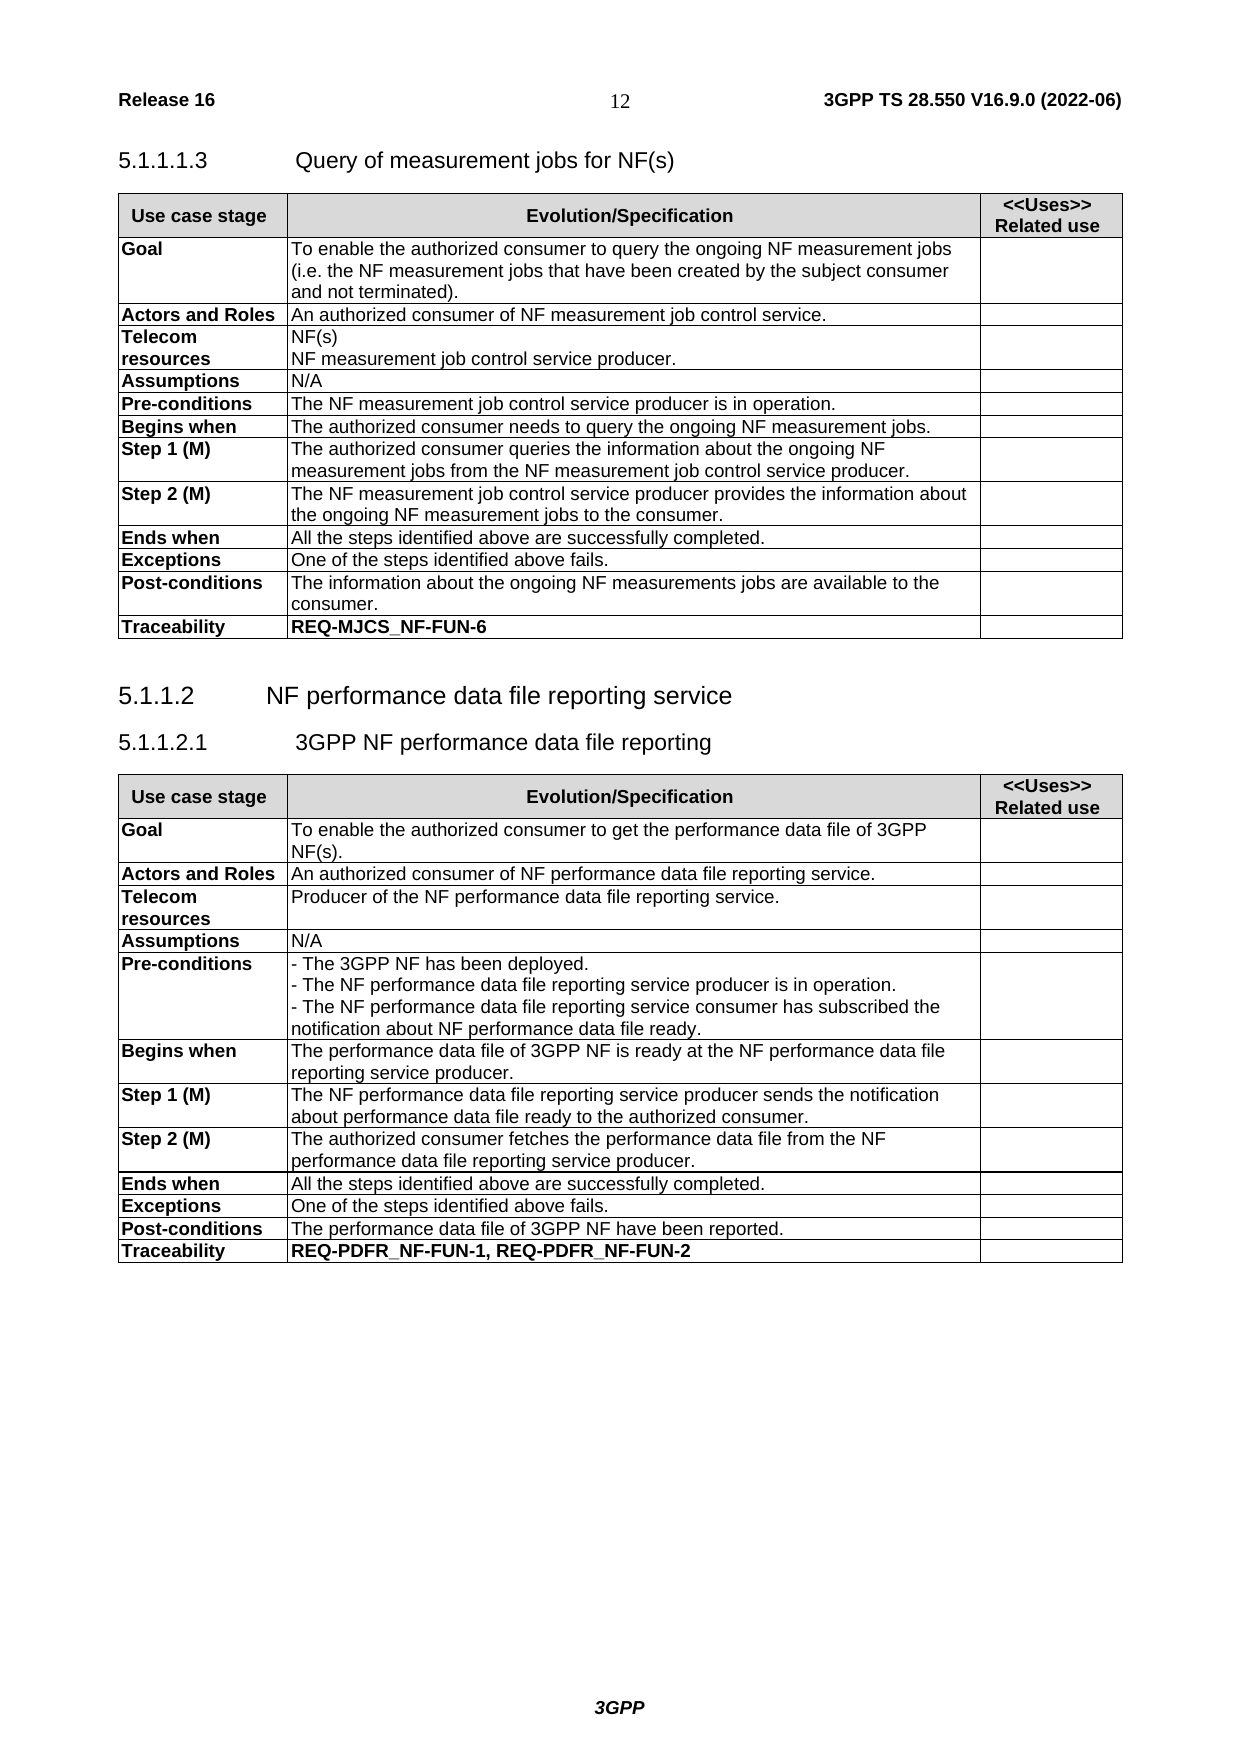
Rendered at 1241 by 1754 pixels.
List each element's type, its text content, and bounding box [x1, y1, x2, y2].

table_cell [981, 1240, 1122, 1262]
table_cell Telecom resources [119, 326, 287, 369]
table_cell All the steps identified above are successfully completed. [288, 526, 980, 548]
table_cell Exceptions [119, 549, 287, 571]
table_cell Producer of the NF performance data file reporting service. [288, 886, 980, 929]
table_header Evolution/Specification [288, 194, 980, 237]
table_header <<Uses>> Related use [981, 194, 1122, 237]
table_cell [981, 863, 1122, 885]
table_cell One of the steps identified above fails. [288, 1195, 980, 1217]
table_cell Traceability [119, 616, 287, 637]
table_cell The performance data file of 3GPP NF is ready at the NF performance data file reporting service producer. [288, 1040, 980, 1083]
table_cell The NF measurement job control service producer provides the information about the ongoing NF measurement jobs to the consumer. [288, 482, 980, 525]
table_cell Step 2 (M) [119, 482, 287, 525]
table_cell Actors and Roles [119, 863, 287, 885]
table_cell [981, 1084, 1122, 1127]
table_cell All the steps identified above are successfully completed. [288, 1173, 980, 1194]
table_header <<Uses>> Related use [981, 775, 1122, 818]
table_cell [981, 482, 1122, 525]
table_cell [981, 819, 1122, 862]
table_cell Pre-conditions [119, 393, 287, 414]
table_cell [981, 238, 1122, 302]
table_header Use case stage [119, 194, 287, 237]
table_cell To enable the authorized consumer to get the performance data file of 3GPP NF(s). [288, 819, 980, 862]
table_cell Ends when [119, 1173, 287, 1194]
table_cell [981, 616, 1122, 637]
table_cell [981, 304, 1122, 325]
table_header Evolution/Specification [288, 775, 980, 818]
table_cell REQ-MJCS_NF-FUN-6 [288, 616, 980, 637]
table_cell [981, 1128, 1122, 1171]
table_cell Exceptions [119, 1195, 287, 1217]
table_cell Goal [119, 819, 287, 862]
table_cell [981, 416, 1122, 437]
table_header Use case stage [119, 775, 287, 818]
table_cell The NF performance data file reporting service producer sends the notification about performance data file ready to the authorized consumer. [288, 1084, 980, 1127]
table_cell The performance data file of 3GPP NF have been reported. [288, 1218, 980, 1239]
table_cell Post-conditions [119, 572, 287, 615]
table_cell [981, 930, 1122, 952]
table_cell The authorized consumer queries the information about the ongoing NF measurement jobs from the NF measurement job control service producer. [288, 438, 980, 481]
table_cell NF(s) NF measurement job control service producer. [288, 326, 980, 369]
table_cell One of the steps identified above fails. [288, 549, 980, 571]
table_cell Assumptions [119, 370, 287, 392]
table_cell The information about the ongoing NF measurements jobs are available to the consumer. [288, 572, 980, 615]
table_cell [981, 1195, 1122, 1217]
table_cell [981, 549, 1122, 571]
table_cell REQ-PDFR_NF-FUN-1, REQ-PDFR_NF-FUN-2 [288, 1240, 980, 1262]
table_cell N/A [288, 370, 980, 392]
table_cell Step 1 (M) [119, 438, 287, 481]
table_cell [981, 370, 1122, 392]
table_cell N/A [288, 930, 980, 952]
table_cell To enable the authorized consumer to query the ongoing NF measurement jobs (i.e. the NF measurement jobs that have been created by the subject consumer and not terminated). [288, 238, 980, 302]
table_cell Ends when [119, 526, 287, 548]
table_cell [981, 572, 1122, 615]
table_cell An authorized consumer of NF performance data file reporting service. [288, 863, 980, 885]
table_cell The authorized consumer needs to query the ongoing NF measurement jobs. [288, 416, 980, 437]
table_cell [981, 1218, 1122, 1239]
table_cell Assumptions [119, 930, 287, 952]
table_cell An authorized consumer of NF measurement job control service. [288, 304, 980, 325]
table_cell Step 2 (M) [119, 1128, 287, 1171]
subtitle 5.1.1.2.1 3GPP NF performance data file reporting [118, 729, 1122, 755]
table_cell [981, 953, 1122, 1039]
table_cell Step 1 (M) [119, 1084, 287, 1127]
subtitle 5.1.1.1.3 Query of measurement jobs for NF(s) [118, 147, 1122, 174]
table_cell The authorized consumer fetches the performance data file from the NF performance data file reporting service producer. [288, 1128, 980, 1171]
table_cell [981, 1173, 1122, 1194]
table_cell Actors and Roles [119, 304, 287, 325]
table_cell Begins when [119, 416, 287, 437]
table_cell [981, 438, 1122, 481]
table_cell [981, 886, 1122, 929]
table_cell [981, 326, 1122, 369]
table_cell Goal [119, 238, 287, 302]
table_cell [981, 526, 1122, 548]
table_cell Begins when [119, 1040, 287, 1083]
subtitle 5.1.1.2 NF performance data file reporting service [118, 681, 1122, 710]
table_cell The NF measurement job control service producer is in operation. [288, 393, 980, 414]
table_cell [981, 1040, 1122, 1083]
table_cell - The 3GPP NF has been deployed. - The NF performance data file reporting service producer is in operation. - The NF performance data file reporting service consumer has subscribed the notification about NF performance data file ready. [288, 953, 980, 1039]
table_cell Telecom resources [119, 886, 287, 929]
table_cell [981, 393, 1122, 414]
table_cell Pre-conditions [119, 953, 287, 1039]
table_cell Traceability [119, 1240, 287, 1262]
table_cell Post-conditions [119, 1218, 287, 1239]
